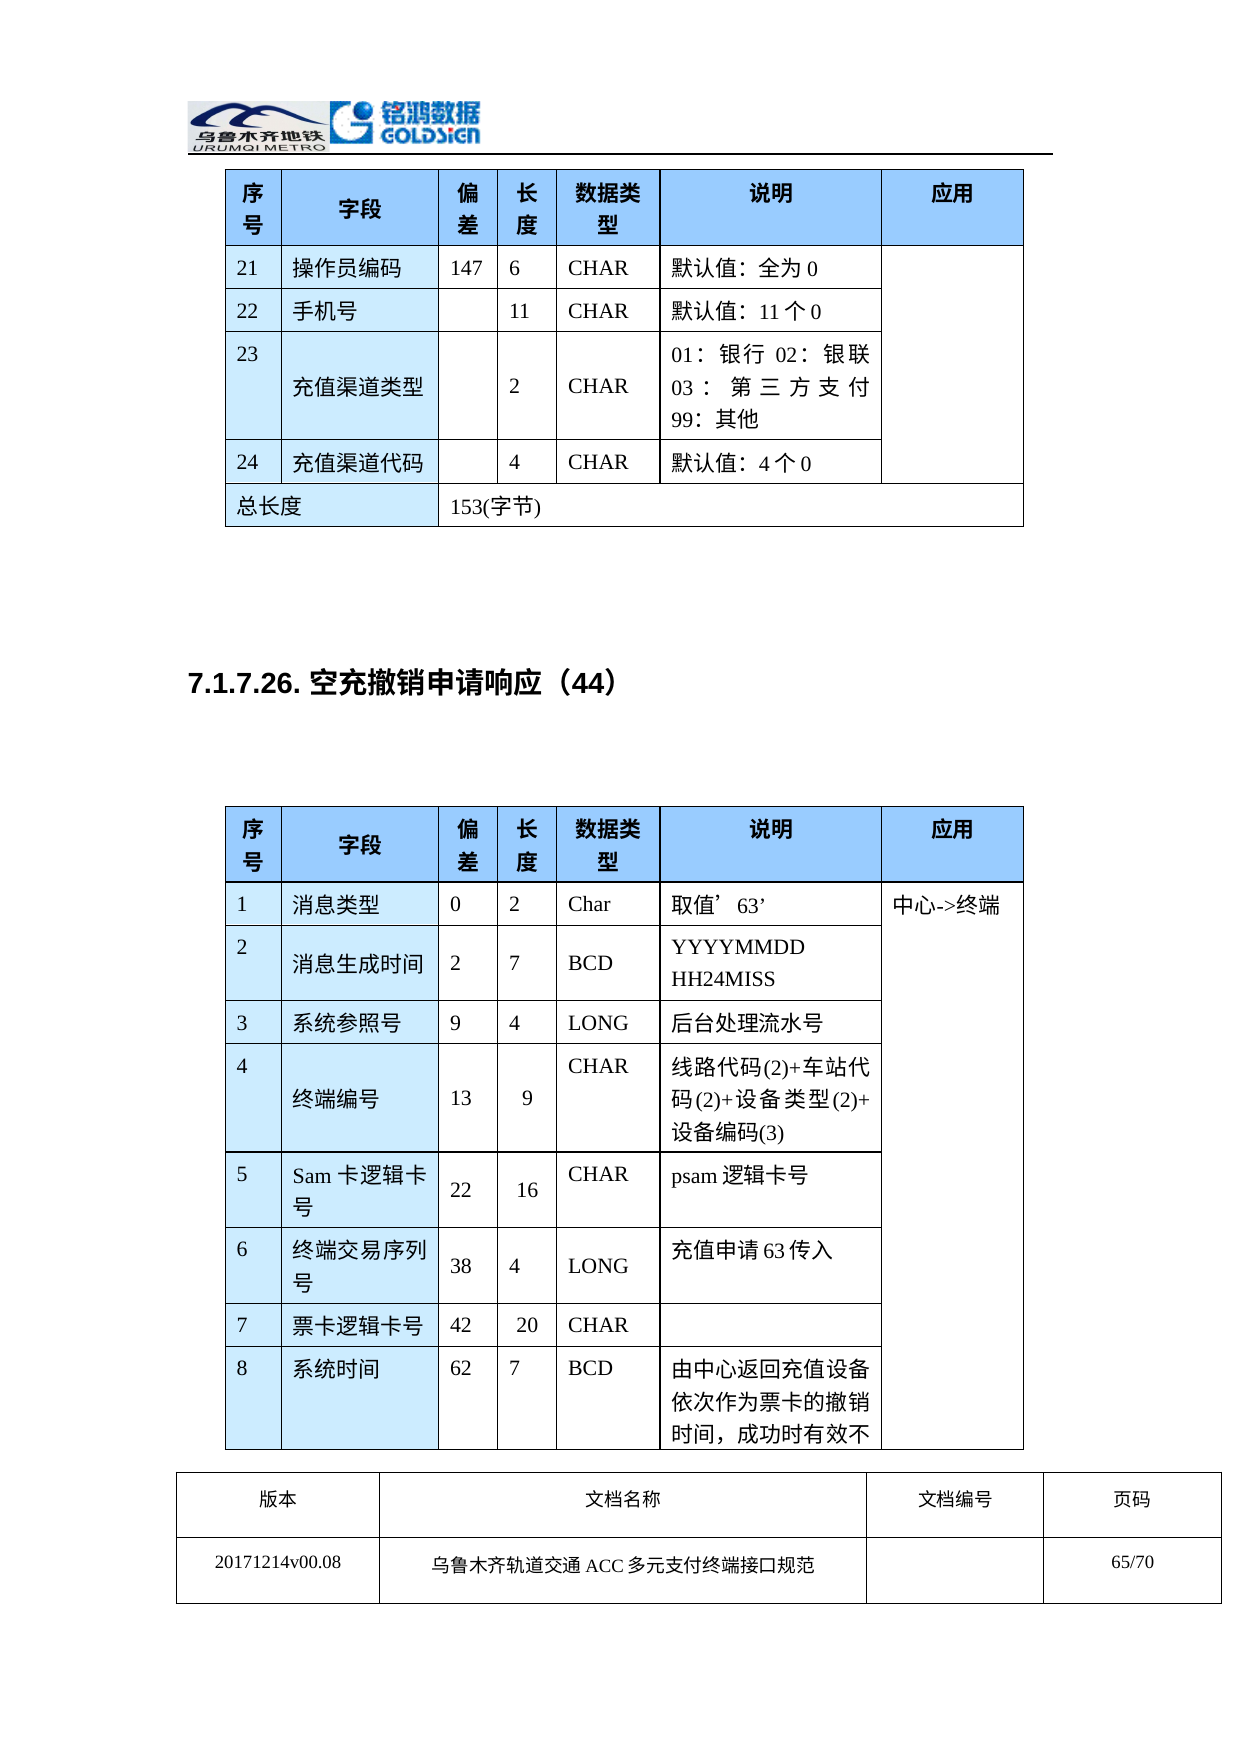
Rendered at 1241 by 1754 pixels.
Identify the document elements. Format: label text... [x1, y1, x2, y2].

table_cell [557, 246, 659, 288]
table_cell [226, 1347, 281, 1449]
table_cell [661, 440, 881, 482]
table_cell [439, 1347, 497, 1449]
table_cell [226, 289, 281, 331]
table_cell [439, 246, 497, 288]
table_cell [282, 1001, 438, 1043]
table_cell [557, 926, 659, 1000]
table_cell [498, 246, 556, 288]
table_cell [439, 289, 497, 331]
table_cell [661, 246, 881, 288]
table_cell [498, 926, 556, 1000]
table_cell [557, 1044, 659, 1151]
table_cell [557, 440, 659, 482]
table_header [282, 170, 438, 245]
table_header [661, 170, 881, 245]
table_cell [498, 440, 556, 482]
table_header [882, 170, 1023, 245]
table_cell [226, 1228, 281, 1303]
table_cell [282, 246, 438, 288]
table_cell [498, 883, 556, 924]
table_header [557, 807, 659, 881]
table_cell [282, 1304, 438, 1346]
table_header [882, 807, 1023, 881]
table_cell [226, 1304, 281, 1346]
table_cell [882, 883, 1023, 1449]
subtitle 空充撤销申请响应（44） [187, 648, 1053, 713]
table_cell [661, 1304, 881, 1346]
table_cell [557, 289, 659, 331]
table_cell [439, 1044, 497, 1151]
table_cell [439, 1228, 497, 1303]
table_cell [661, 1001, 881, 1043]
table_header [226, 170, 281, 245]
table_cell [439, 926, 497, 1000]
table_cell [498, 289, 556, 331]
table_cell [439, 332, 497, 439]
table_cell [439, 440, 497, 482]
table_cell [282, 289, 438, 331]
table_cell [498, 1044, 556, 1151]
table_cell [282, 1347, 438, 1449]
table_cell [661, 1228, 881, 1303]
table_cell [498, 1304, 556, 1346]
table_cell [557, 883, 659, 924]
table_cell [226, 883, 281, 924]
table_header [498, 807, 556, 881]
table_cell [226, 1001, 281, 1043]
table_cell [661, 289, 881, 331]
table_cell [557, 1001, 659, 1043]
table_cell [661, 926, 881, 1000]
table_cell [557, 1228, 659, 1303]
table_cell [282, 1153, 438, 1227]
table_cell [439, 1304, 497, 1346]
picture [187, 101, 485, 152]
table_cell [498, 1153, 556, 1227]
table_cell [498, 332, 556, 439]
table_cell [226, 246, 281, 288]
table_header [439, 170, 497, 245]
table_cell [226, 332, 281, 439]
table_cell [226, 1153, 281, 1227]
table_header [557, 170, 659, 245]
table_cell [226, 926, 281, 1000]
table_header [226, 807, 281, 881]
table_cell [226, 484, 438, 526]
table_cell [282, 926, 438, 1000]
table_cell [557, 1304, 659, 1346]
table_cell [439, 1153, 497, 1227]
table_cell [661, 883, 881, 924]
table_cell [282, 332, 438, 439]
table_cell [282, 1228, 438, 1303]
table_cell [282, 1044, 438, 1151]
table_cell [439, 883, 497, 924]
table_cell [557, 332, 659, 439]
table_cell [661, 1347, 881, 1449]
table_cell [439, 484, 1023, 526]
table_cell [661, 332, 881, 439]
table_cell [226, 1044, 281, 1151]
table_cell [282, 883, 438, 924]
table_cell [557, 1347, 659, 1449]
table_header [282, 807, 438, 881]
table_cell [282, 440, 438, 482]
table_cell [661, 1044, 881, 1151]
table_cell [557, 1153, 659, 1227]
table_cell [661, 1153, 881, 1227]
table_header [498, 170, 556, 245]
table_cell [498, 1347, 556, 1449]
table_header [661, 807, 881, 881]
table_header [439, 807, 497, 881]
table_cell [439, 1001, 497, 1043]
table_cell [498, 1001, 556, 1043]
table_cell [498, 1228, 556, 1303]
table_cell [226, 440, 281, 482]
